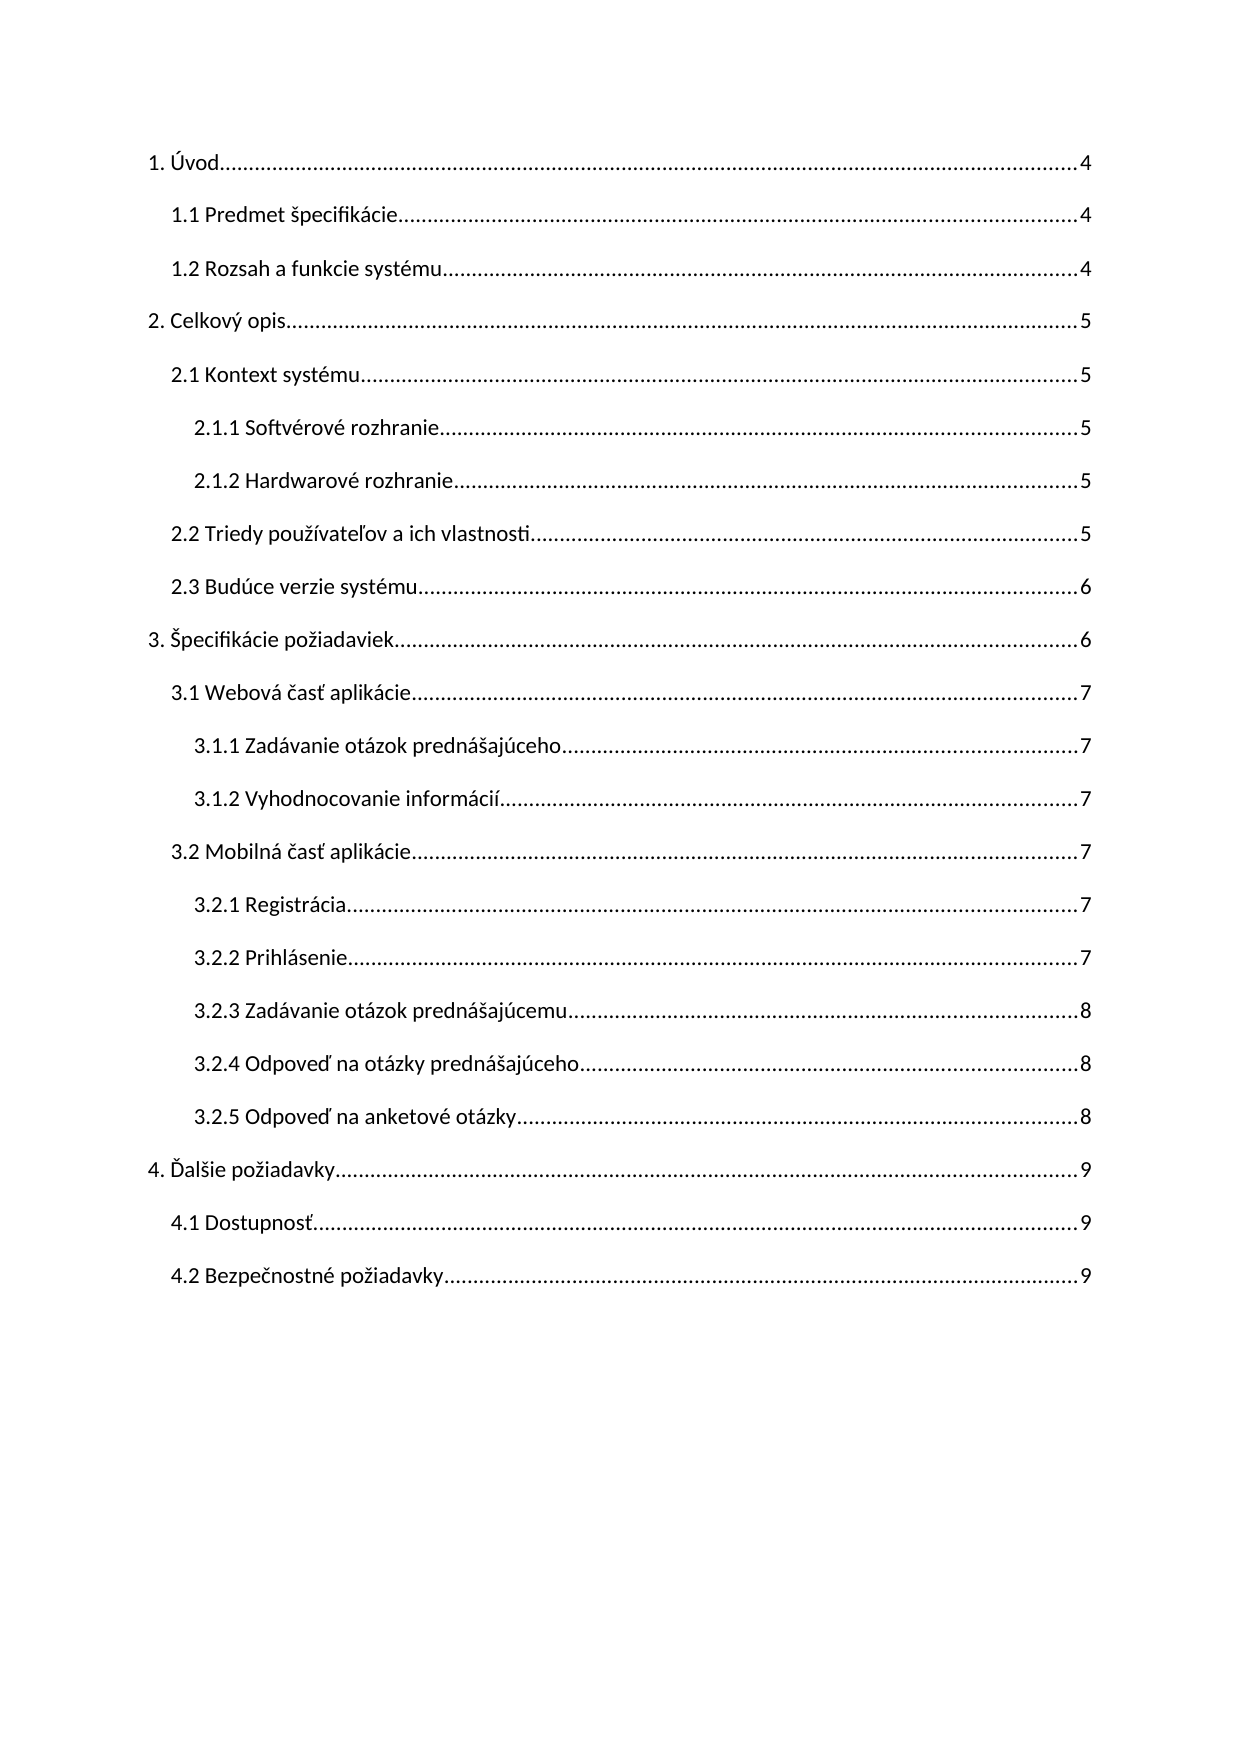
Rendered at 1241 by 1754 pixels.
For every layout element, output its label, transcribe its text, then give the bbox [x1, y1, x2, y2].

text 3.1 Webová časť aplikácie 7 [171, 678, 1093, 706]
text 2.1 Kontext systému 5 [171, 360, 1093, 388]
text 3.2.1 Registrácia 7 [193, 890, 1093, 918]
text 2.3 Budúce verzie systému 6 [171, 572, 1093, 600]
text 2. Celkový opis 5 [148, 307, 1093, 335]
text 3.2 Mobilná časť aplikácie 7 [171, 837, 1093, 865]
text 3.1.2 Vyhodnocovanie informácií 7 [193, 784, 1093, 812]
text 4.2 Bezpečnostné požiadavky 9 [171, 1261, 1093, 1289]
text 4.1 Dostupnosť 9 [171, 1208, 1093, 1236]
text 3.2.4 Odpoveď na otázky prednášajúceho 8 [193, 1049, 1093, 1077]
text 3.2.5 Odpoveď na anketové otázky 8 [193, 1102, 1093, 1130]
text 1.1 Predmet špecifikácie 4 [171, 201, 1093, 229]
text 1. Úvod 4 [148, 148, 1093, 176]
text 1.2 Rozsah a funkcie systému 4 [171, 254, 1093, 282]
text 3.2.2 Prihlásenie 7 [193, 943, 1093, 971]
text 4. Ďalšie požiadavky 9 [148, 1155, 1093, 1183]
text 2.1.1 Softvérové rozhranie 5 [193, 413, 1093, 441]
text 3.1.1 Zadávanie otázok prednášajúceho 7 [193, 731, 1093, 759]
text 2.1.2 Hardwarové rozhranie 5 [193, 466, 1093, 494]
text 3. Špecifikácie požiadaviek 6 [148, 625, 1093, 653]
text 3.2.3 Zadávanie otázok prednášajúcemu 8 [193, 996, 1093, 1024]
text 2.2 Triedy používateľov a ich vlastnosti 5 [171, 519, 1093, 547]
